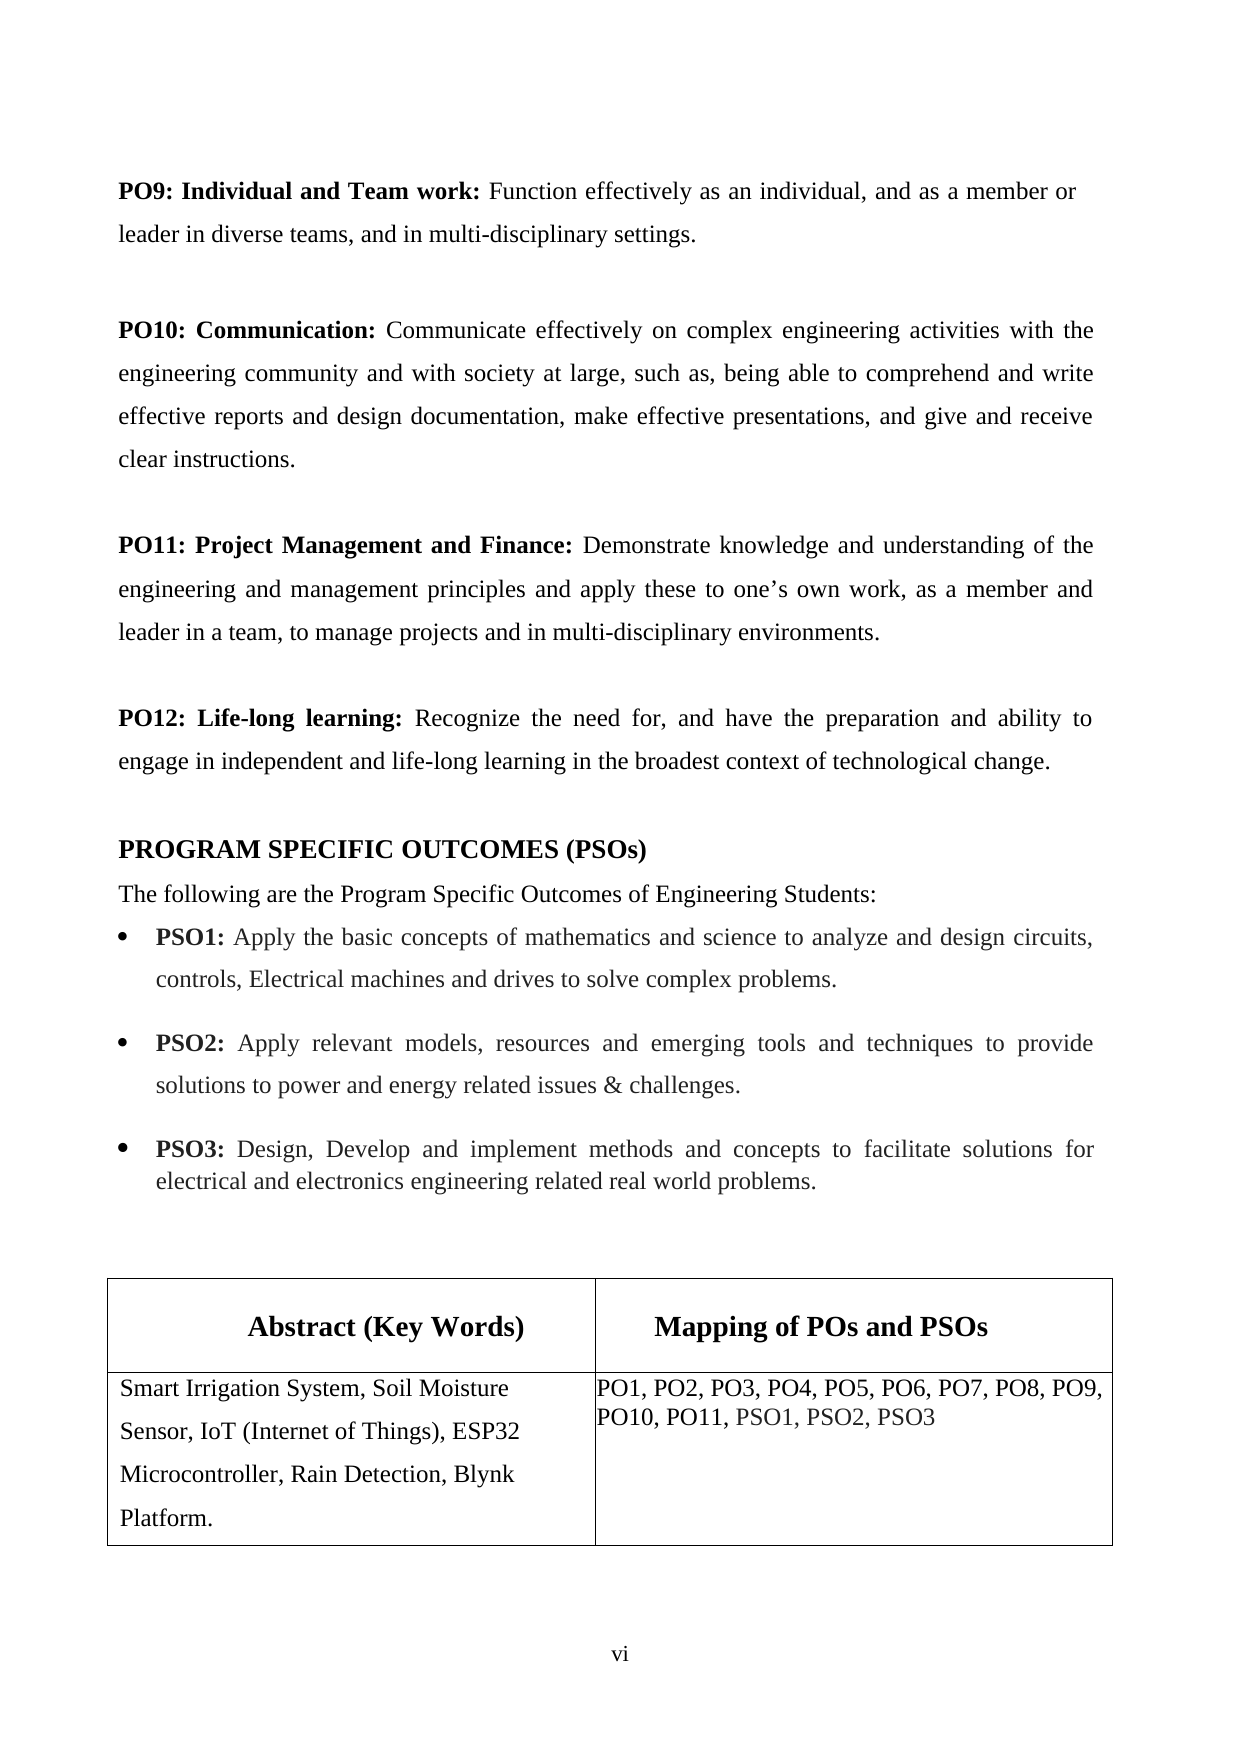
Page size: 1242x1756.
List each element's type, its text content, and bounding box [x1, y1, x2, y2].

table_header Abstract (Key Words) [108, 1279, 595, 1372]
list PSO1: Apply the basic concepts of mathematics and science to analyze and design circuits, controls, Electrical machines and drives to solve complex problems. [118, 922, 1093, 993]
list PSO2: Apply relevant models, resources and emerging tools and techniques to provide solutions to power and energy related issues & challenges. [118, 1028, 1093, 1098]
table_cell PO1, PO2, PO3, PO4, PO5, PO6, PO7, PO8, PO9, PO10, PO11, PSO1, PSO2, PSO3 [596, 1373, 1112, 1544]
text PO12: Life-long learning: Recognize the need for, and have the preparation and ability to engage in independent and life-long learning in the broadest context of technological change. [118, 703, 1093, 775]
text PO10: Communication: Communicate effectively on complex engineering activities with the engineering community and with society at large, such as, being able to comprehend and write effective reports and design documentation, make effective presentations, and give and receive clear instructions. [118, 315, 1094, 473]
subtitle PROGRAM SPECIFIC OUTCOMES (PSOs) [118, 833, 1146, 864]
text The following are the Program Specific Outcomes of Engineering Students: [118, 879, 1146, 908]
list PSO3: Design, Develop and implement methods and concepts to facilitate solutions for electrical and electronics engineering related real world problems. [118, 1134, 1094, 1195]
text PO11: Project Management and Finance: Demonstrate knowledge and understanding of the engineering and management principles and apply these to one’s own work, as a member and leader in a team, to manage projects and in multi-disciplinary environments. [118, 531, 1094, 646]
table_header Mapping of POs and PSOs [596, 1279, 1112, 1372]
text PO9: Individual and Team work: Function effectively as an individual, and as a member or leader in diverse teams, and in multi-disciplinary settings. [118, 176, 1135, 248]
table_cell Smart Irrigation System, Soil Moisture Sensor, IoT (Internet of Things), ESP32 Microcontroller, Rain Detection, Blynk Platform. [108, 1373, 595, 1544]
